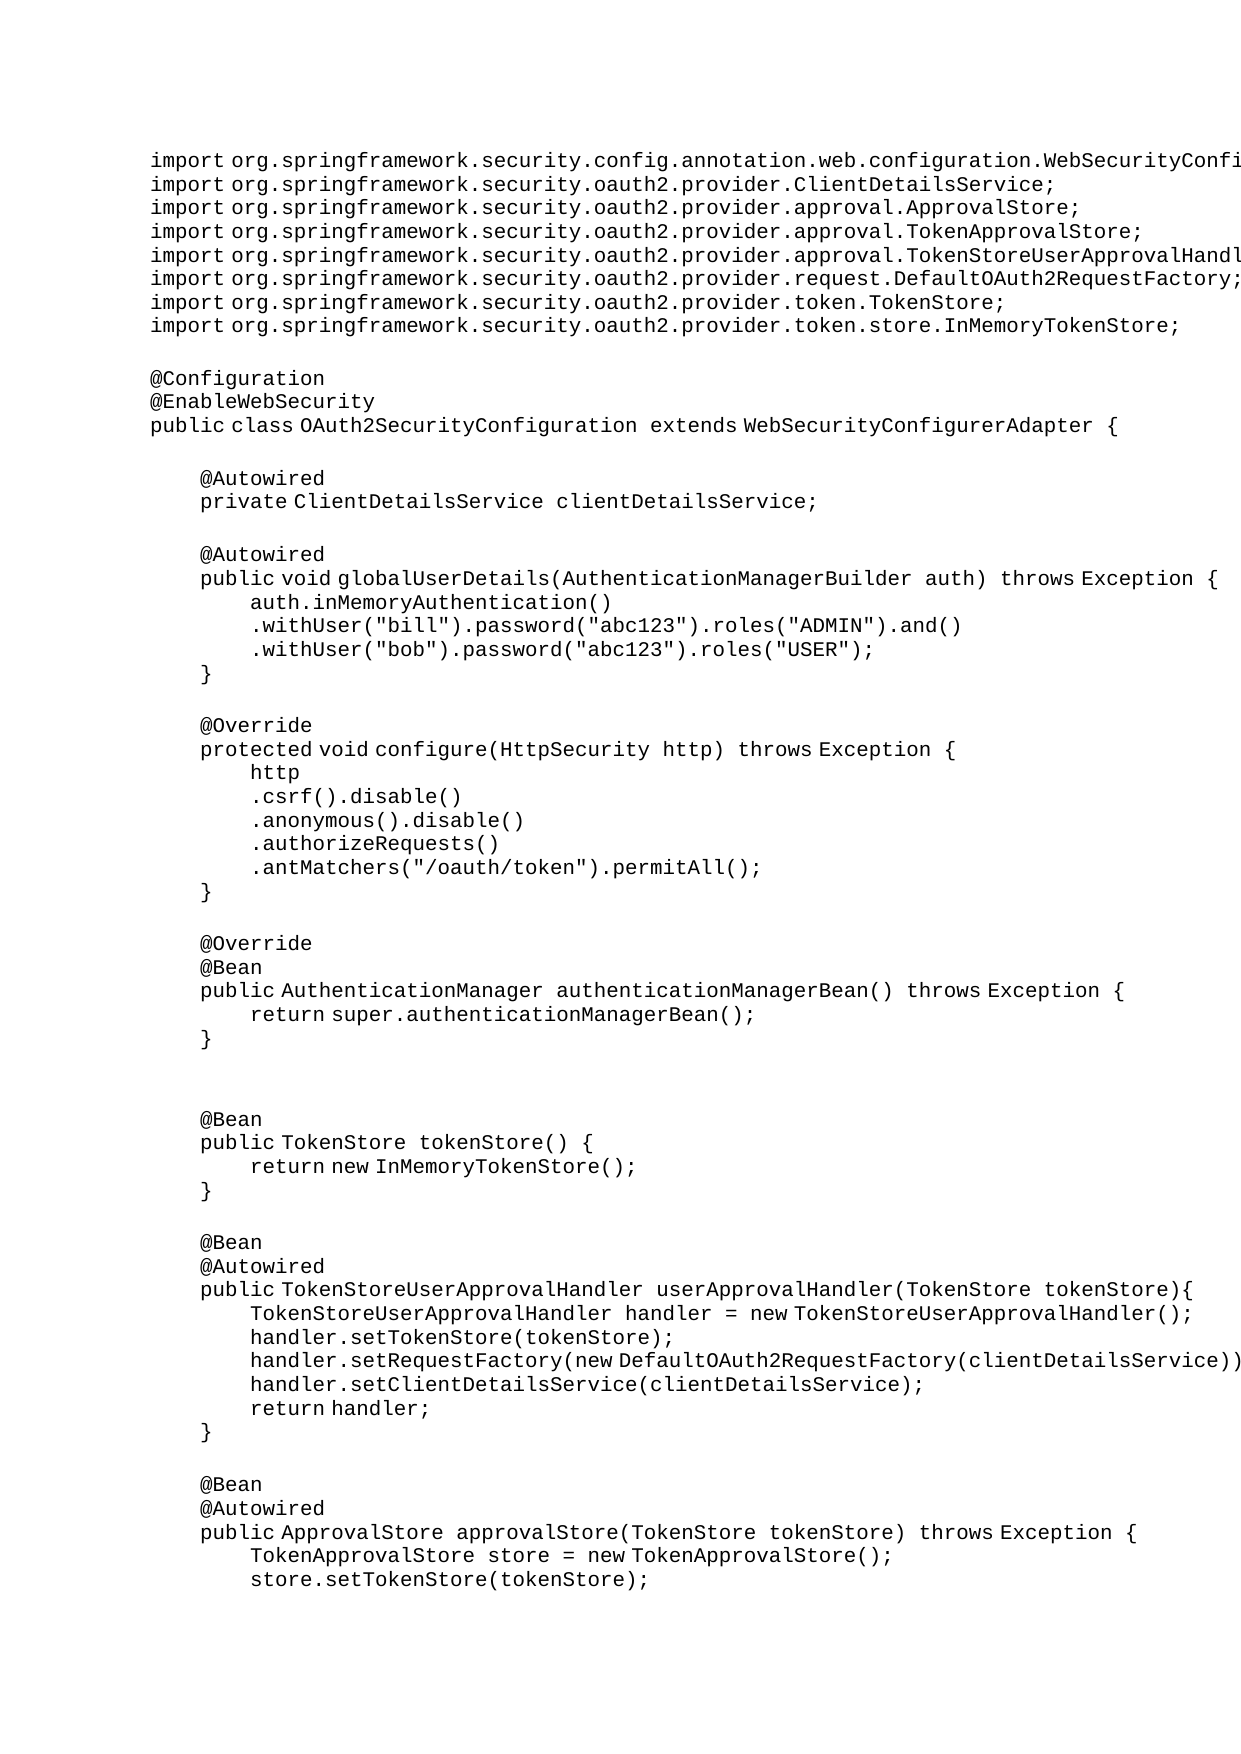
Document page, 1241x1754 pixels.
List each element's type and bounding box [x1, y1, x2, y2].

table_header [150, 150, 1240, 1593]
